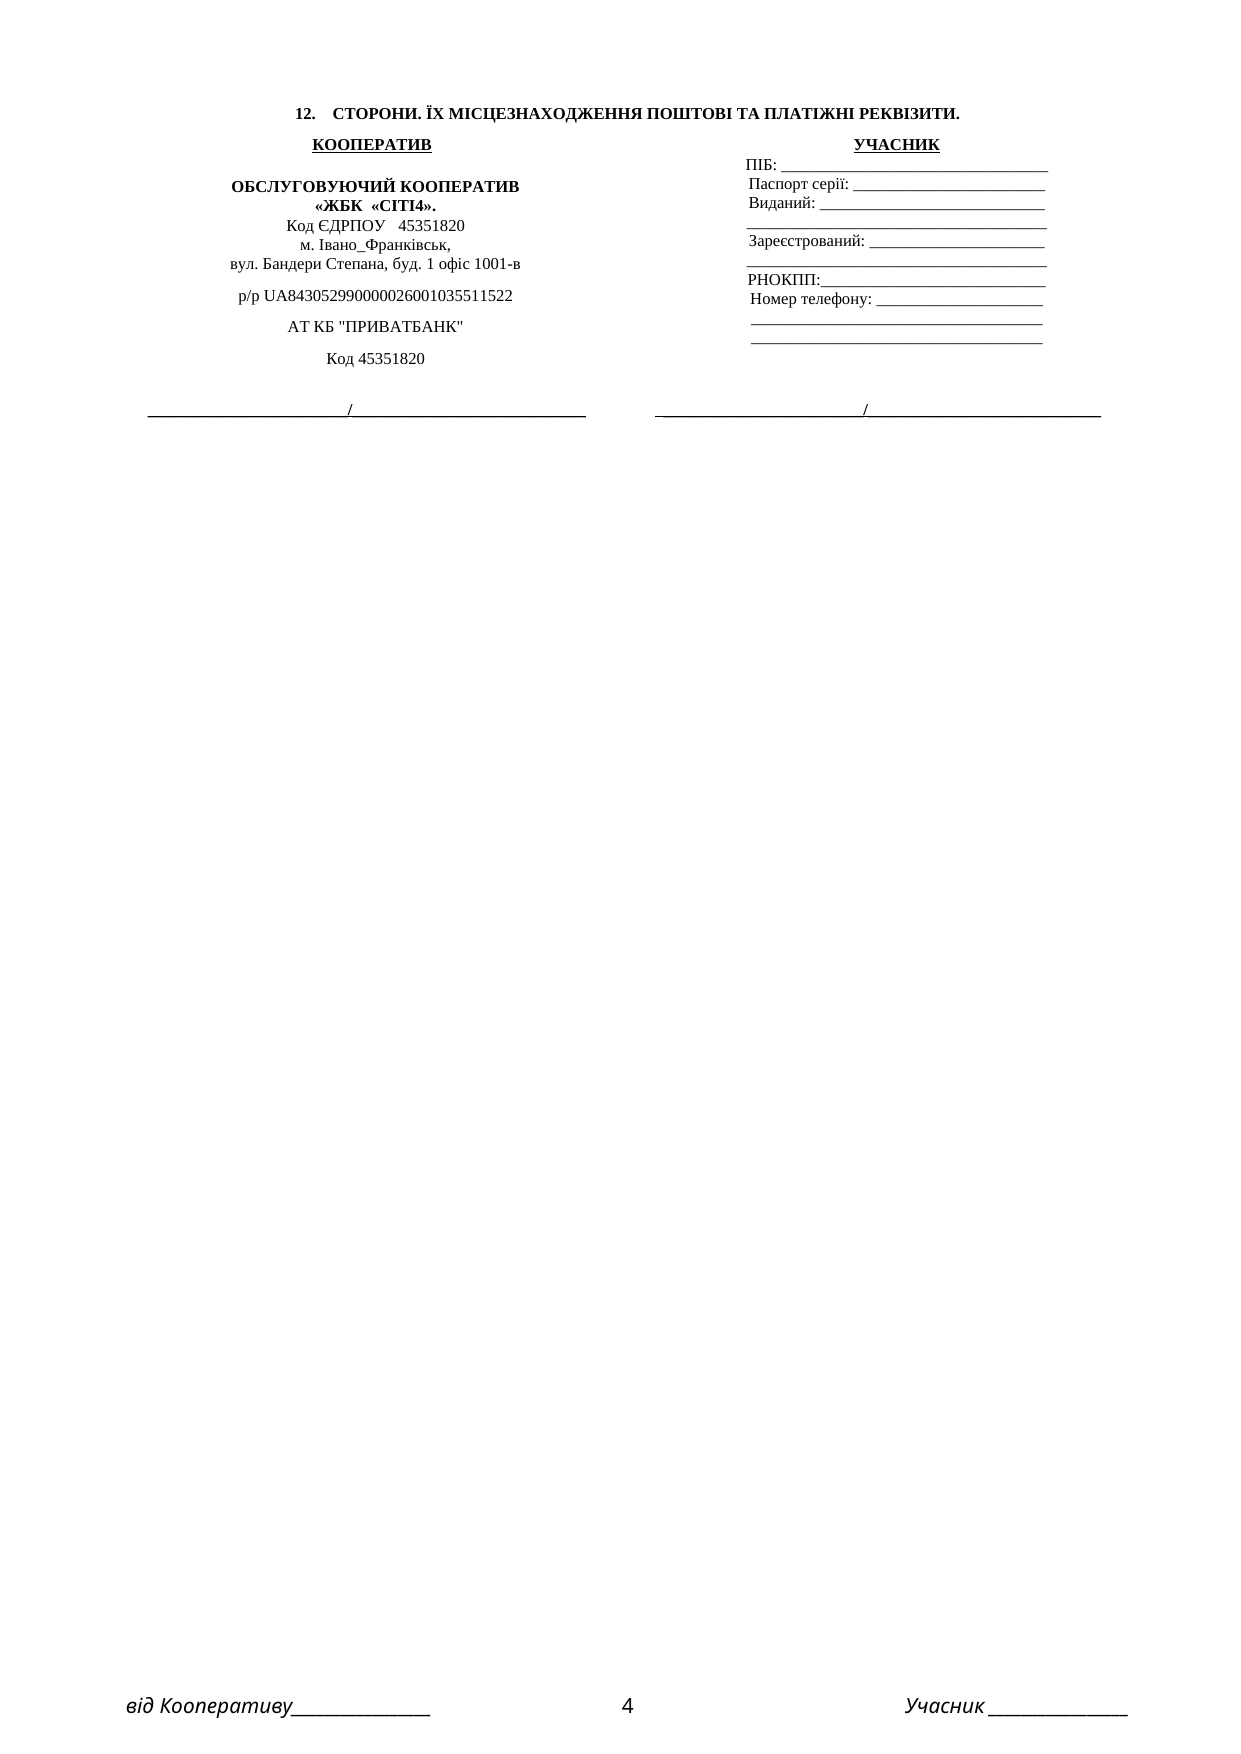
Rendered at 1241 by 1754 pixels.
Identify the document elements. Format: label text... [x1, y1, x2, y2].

list Сторони. їх місцезнаходження поштові та платіжні реквізити. [118, 103, 1137, 123]
table_header УЧАСНИК [644, 123, 1150, 154]
table_cell ________________________/____________________________ [644, 387, 1150, 450]
table_cell ________________________/____________________________ [107, 387, 643, 450]
table_cell ОБСЛУГОВУЮЧИЙ КООПЕРАТИВ «ЖБК «СІТІ4». Код ЄДРПОУ 45351820 м. Івано_Франківськ, вул. Бандери Степана, буд. 1 офіс 1001-в р/р UA843052990000026001035511522 АТ КБ "ПРИВАТБАНК" Код 45351820 [107, 154, 643, 387]
table_cell ПІБ: ________________________________ Паспорт серії: _______________________ Виданий: ___________________________ ____________________________________ Зареєстрований: _____________________ ____________________________________ РНОКПП:___________________________ Номер телефону: ____________________ ___________________________________ ___________________________________ [644, 154, 1150, 387]
table_header КООПЕРАТИВ [107, 123, 643, 154]
